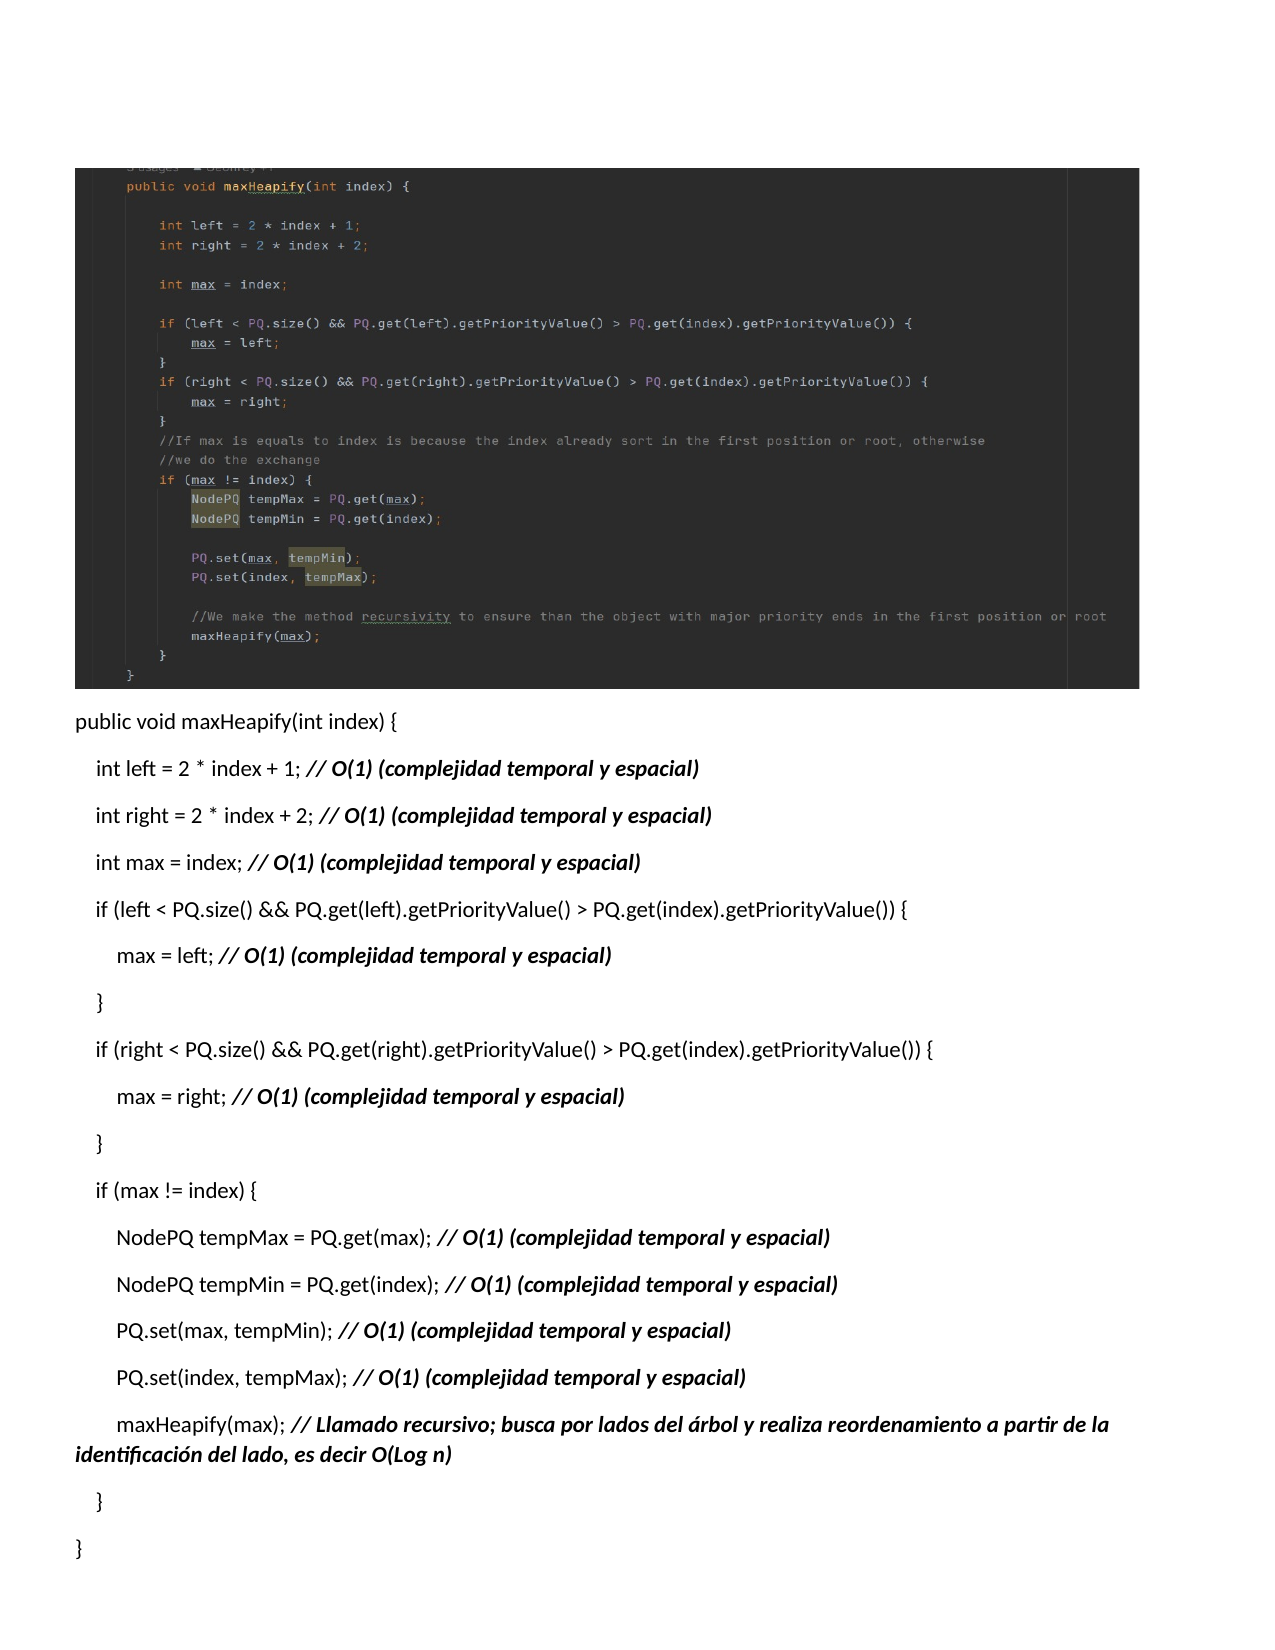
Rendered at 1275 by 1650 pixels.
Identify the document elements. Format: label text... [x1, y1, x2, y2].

text NodePQ tempMin = PQ.get(index); // O(1) (complejidad temporal y espacial) [75, 1270, 1200, 1298]
text } [75, 1534, 1200, 1562]
text int max = index; // O(1) (complejidad temporal y espacial) [75, 848, 1200, 876]
text if (left < PQ.size() && PQ.get(left).getPriorityValue() > PQ.get(index).getPriorityValue()) { [75, 895, 1200, 923]
text max = right; // O(1) (complejidad temporal y espacial) [75, 1082, 1200, 1110]
text } [75, 988, 1200, 1016]
text PQ.set(index, tempMax); // O(1) (complejidad temporal y espacial) [75, 1363, 1200, 1391]
text maxHeapify(max); // Llamado recursivo; busca por lados del árbol y realiza reordenamiento a partir de la identificación del lado, es decir O(Log n) [75, 1410, 1200, 1468]
picture [75, 168, 1140, 689]
text public void maxHeapify(int index) { [75, 707, 1200, 735]
text int right = 2 * index + 2; // O(1) (complejidad temporal y espacial) [75, 801, 1200, 829]
text PQ.set(max, tempMin); // O(1) (complejidad temporal y espacial) [75, 1317, 1200, 1344]
text } [75, 1129, 1200, 1157]
text } [75, 1487, 1200, 1515]
text max = left; // O(1) (complejidad temporal y espacial) [75, 942, 1200, 969]
text if (right < PQ.size() && PQ.get(right).getPriorityValue() > PQ.get(index).getPriorityValue()) { [75, 1035, 1200, 1063]
text NodePQ tempMax = PQ.get(max); // O(1) (complejidad temporal y espacial) [75, 1223, 1200, 1251]
text if (max != index) { [75, 1176, 1200, 1204]
text int left = 2 * index + 1; // O(1) (complejidad temporal y espacial) [75, 754, 1200, 782]
